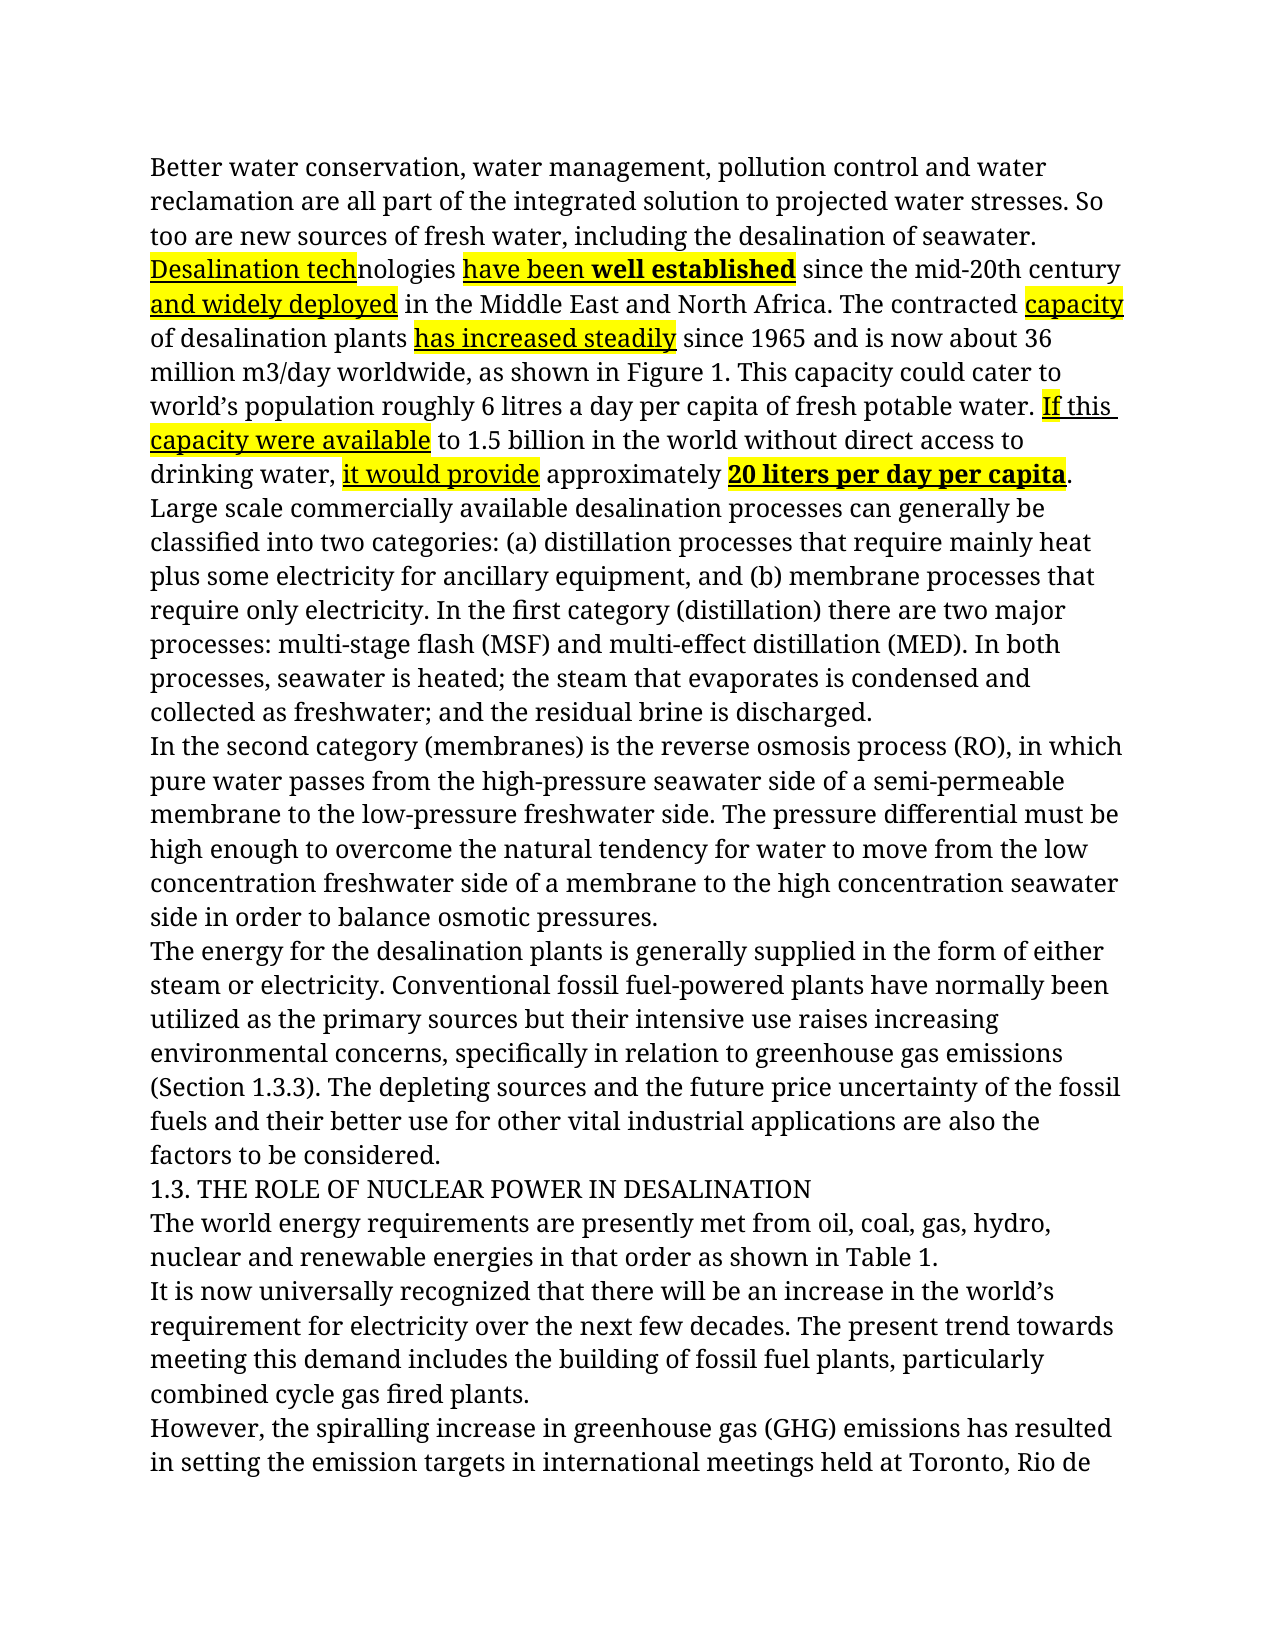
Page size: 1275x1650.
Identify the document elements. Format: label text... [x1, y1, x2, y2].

text Desalination technologies have been well established since the mid-20th century and widely deployed in the Middle East and North Africa. The contracted capacity of desalination plants has increased steadily since 1965 and is now about 36 million m3/day worldwide, as shown in Figure 1. This capacity could cater to world’s population roughly 6 litres a day per capita of fresh potable water. If this capacity were available to 1.5 billion in the world without direct access to drinking water, it would provide approximately 20 liters per day per capita. [150, 252, 1125, 491]
text It is now universally recognized that there will be an increase in the world’s requirement for electricity over the next few decades. The present trend towards meeting this demand includes the building of fossil fuel plants, particularly combined cycle gas fired plants. [150, 1274, 1125, 1410]
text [150, 1410, 1125, 1478]
text The energy for the desalination plants is generally supplied in the form of either steam or electricity. Conventional fossil fuel-powered plants have normally been utilized as the primary sources but their intensive use raises increasing environmental concerns, specifically in relation to greenhouse gas emissions (Section 1.3.3). The depleting sources and the future price uncertainty of the fossil fuels and their better use for other vital industrial applications are also the factors to be considered. [150, 933, 1125, 1172]
text Large scale commercially available desalination processes can generally be classified into two categories: (a) distillation processes that require mainly heat plus some electricity for ancillary equipment, and (b) membrane processes that require only electricity. In the first category (distillation) there are two major processes: multi-stage flash (MSF) and multi-effect distillation (MED). In both processes, seawater is heated; the steam that evaporates is condensed and collected as freshwater; and the residual brine is discharged. [150, 491, 1125, 729]
text In the second category (membranes) is the reverse osmosis process (RO), in which pure water passes from the high-pressure seawater side of a semi-permeable membrane to the low-pressure freshwater side. The pressure differential must be high enough to overcome the natural tendency for water to move from the low concentration freshwater side of a membrane to the high concentration seawater side in order to balance osmotic pressures. [150, 729, 1125, 933]
text 1.3. THE ROLE OF NUCLEAR POWER IN DESALINATION [150, 1172, 1125, 1206]
text Better water conservation, water management, pollution control and water reclamation are all part of the integrated solution to projected water stresses. So too are new sources of fresh water, including the desalination of seawater. [150, 150, 1125, 252]
text The world energy requirements are presently met from oil, coal, gas, hydro, nuclear and renewable energies in that order as shown in Table 1. [150, 1206, 1125, 1274]
